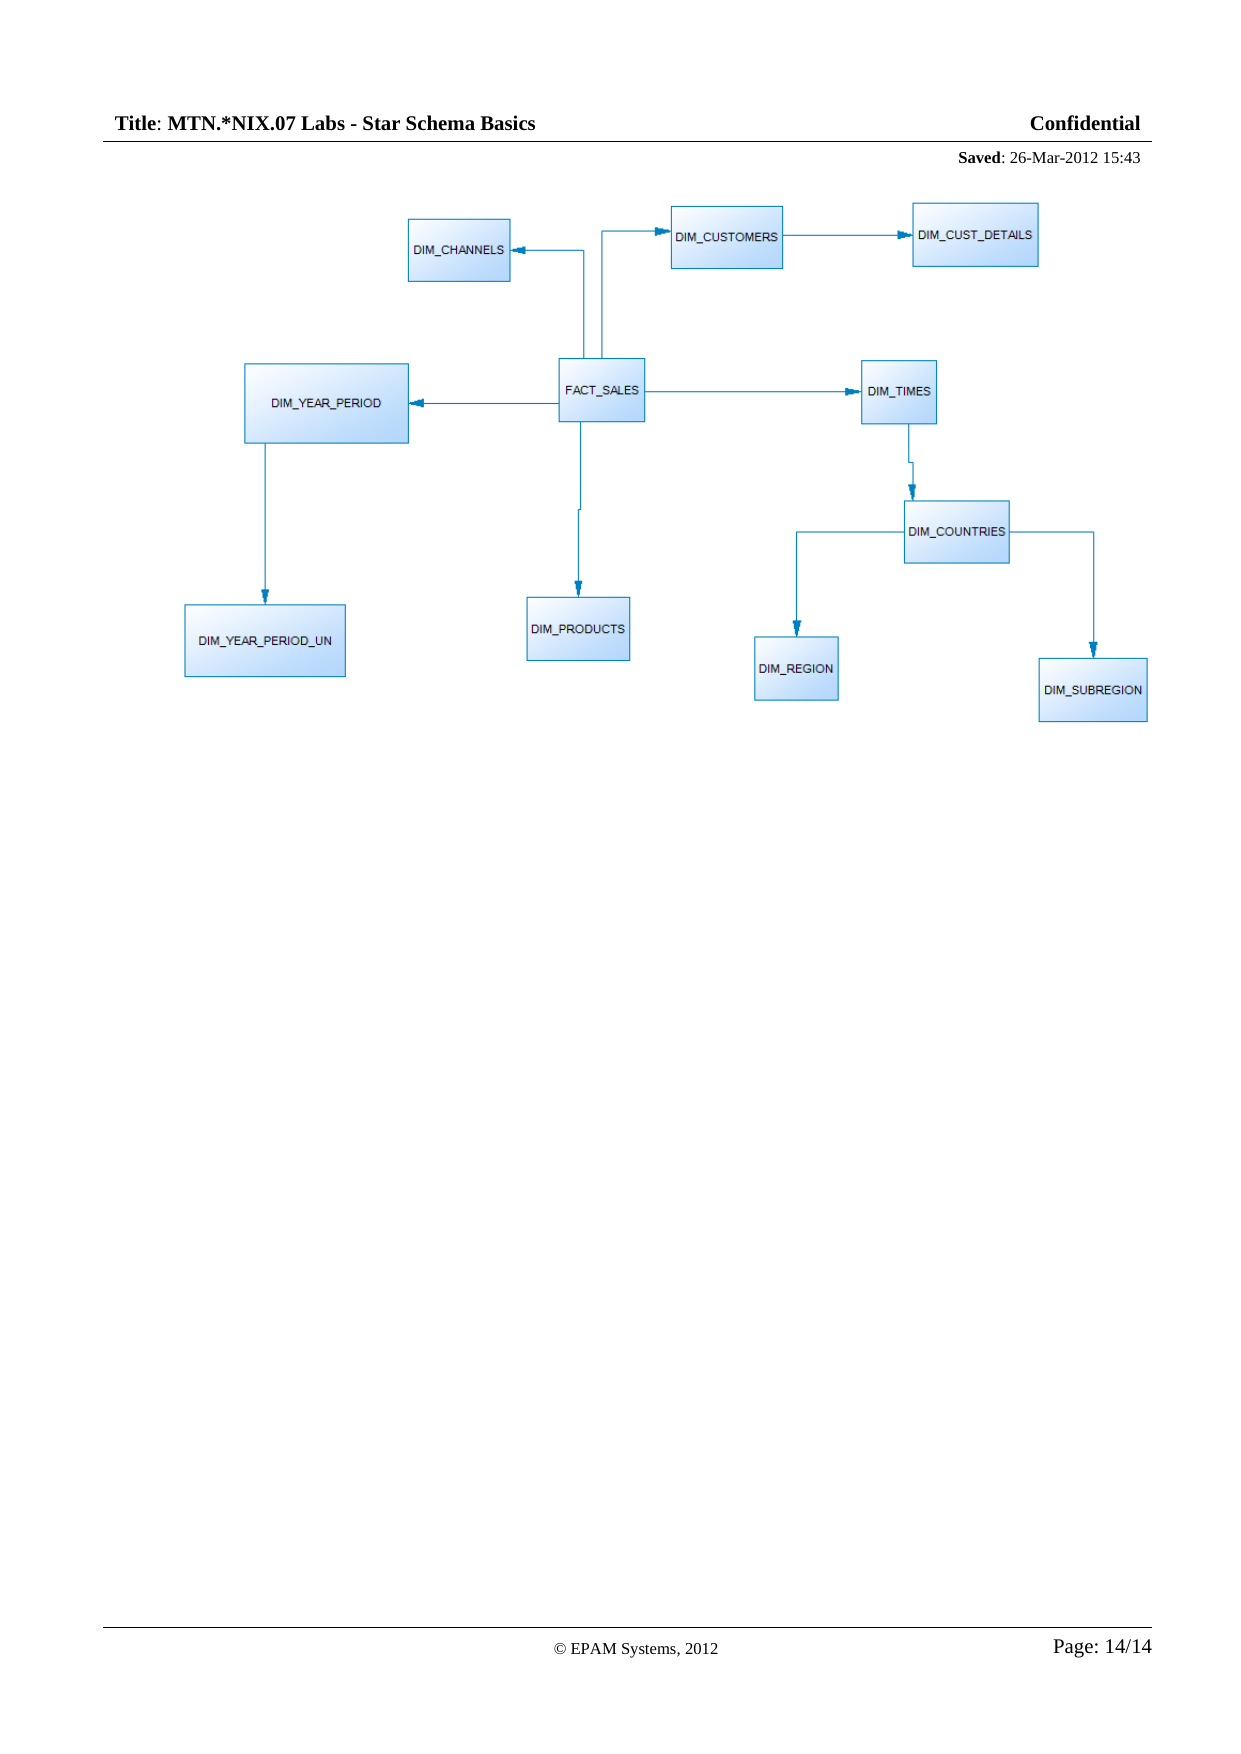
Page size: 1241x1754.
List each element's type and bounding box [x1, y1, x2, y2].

picture [177, 192, 1152, 750]
